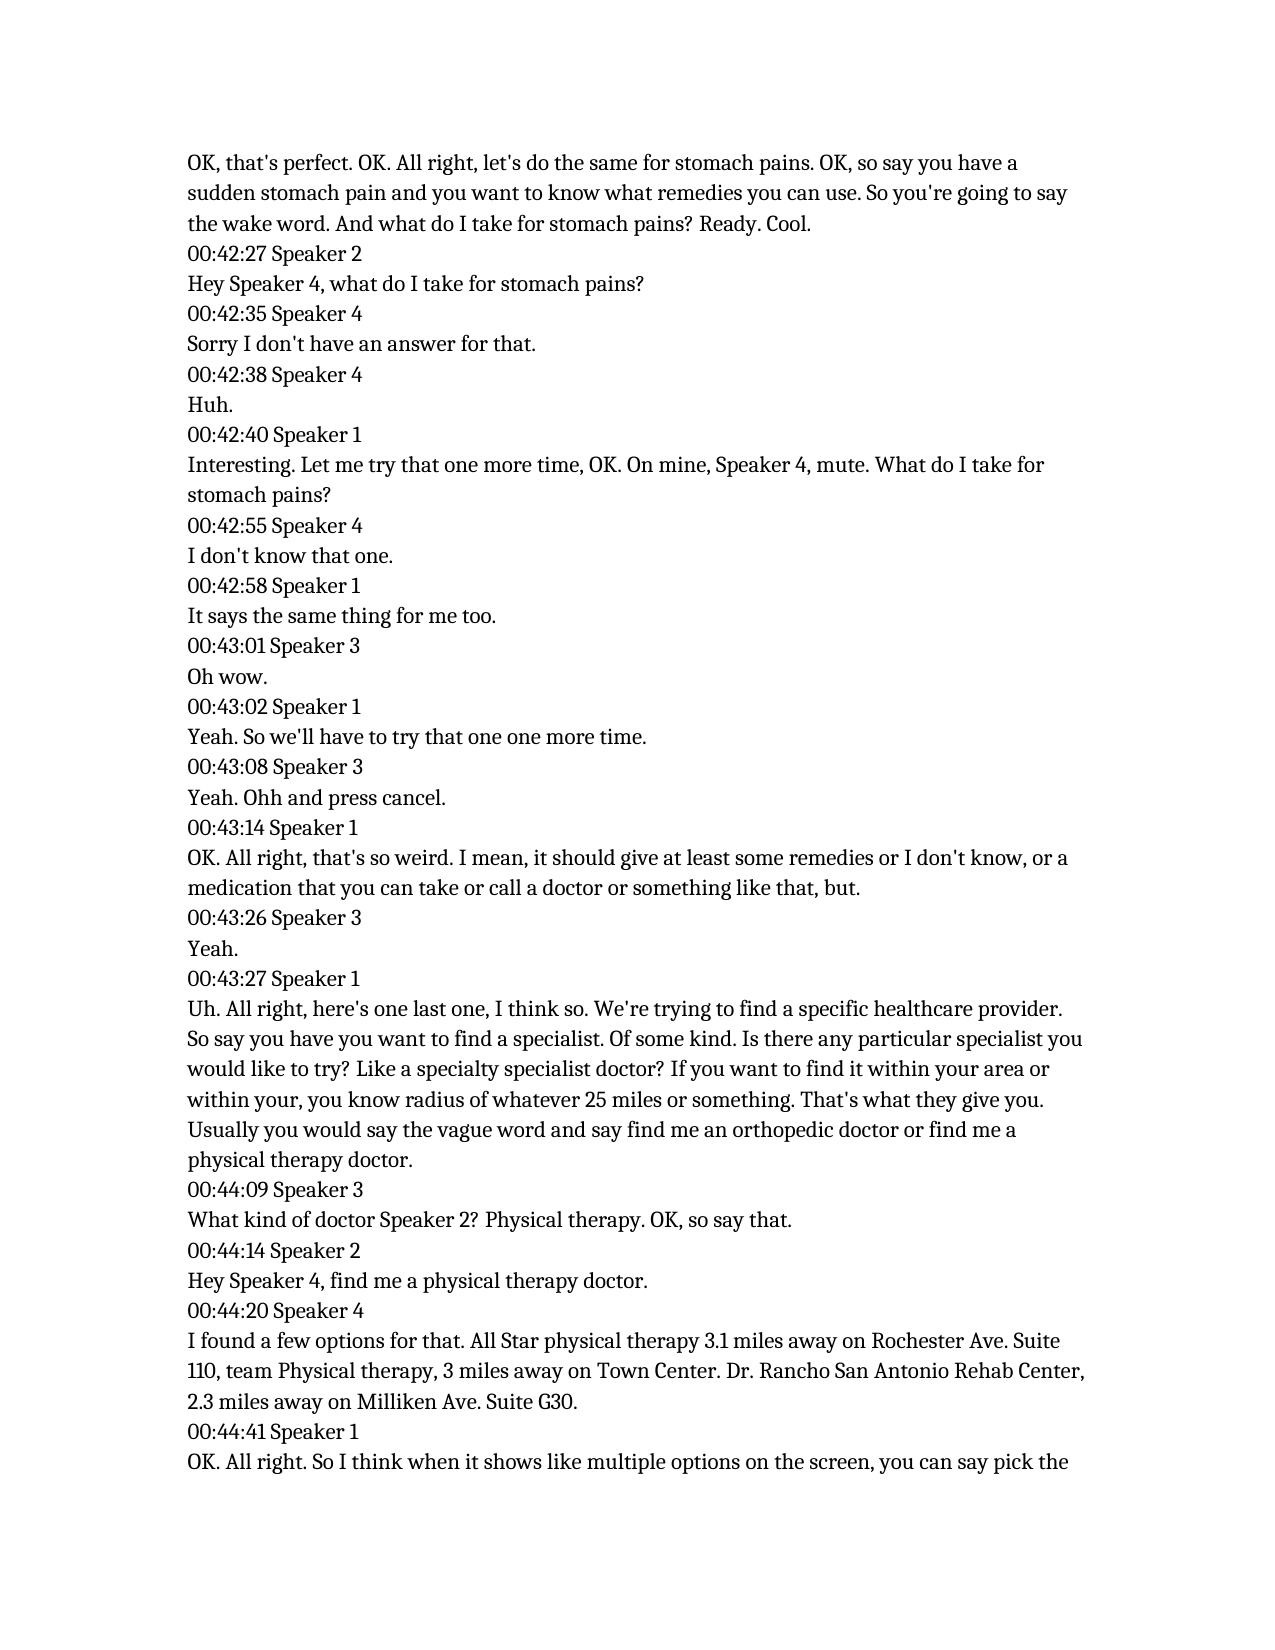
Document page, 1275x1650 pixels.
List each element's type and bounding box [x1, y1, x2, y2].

text [187, 150, 1087, 1475]
